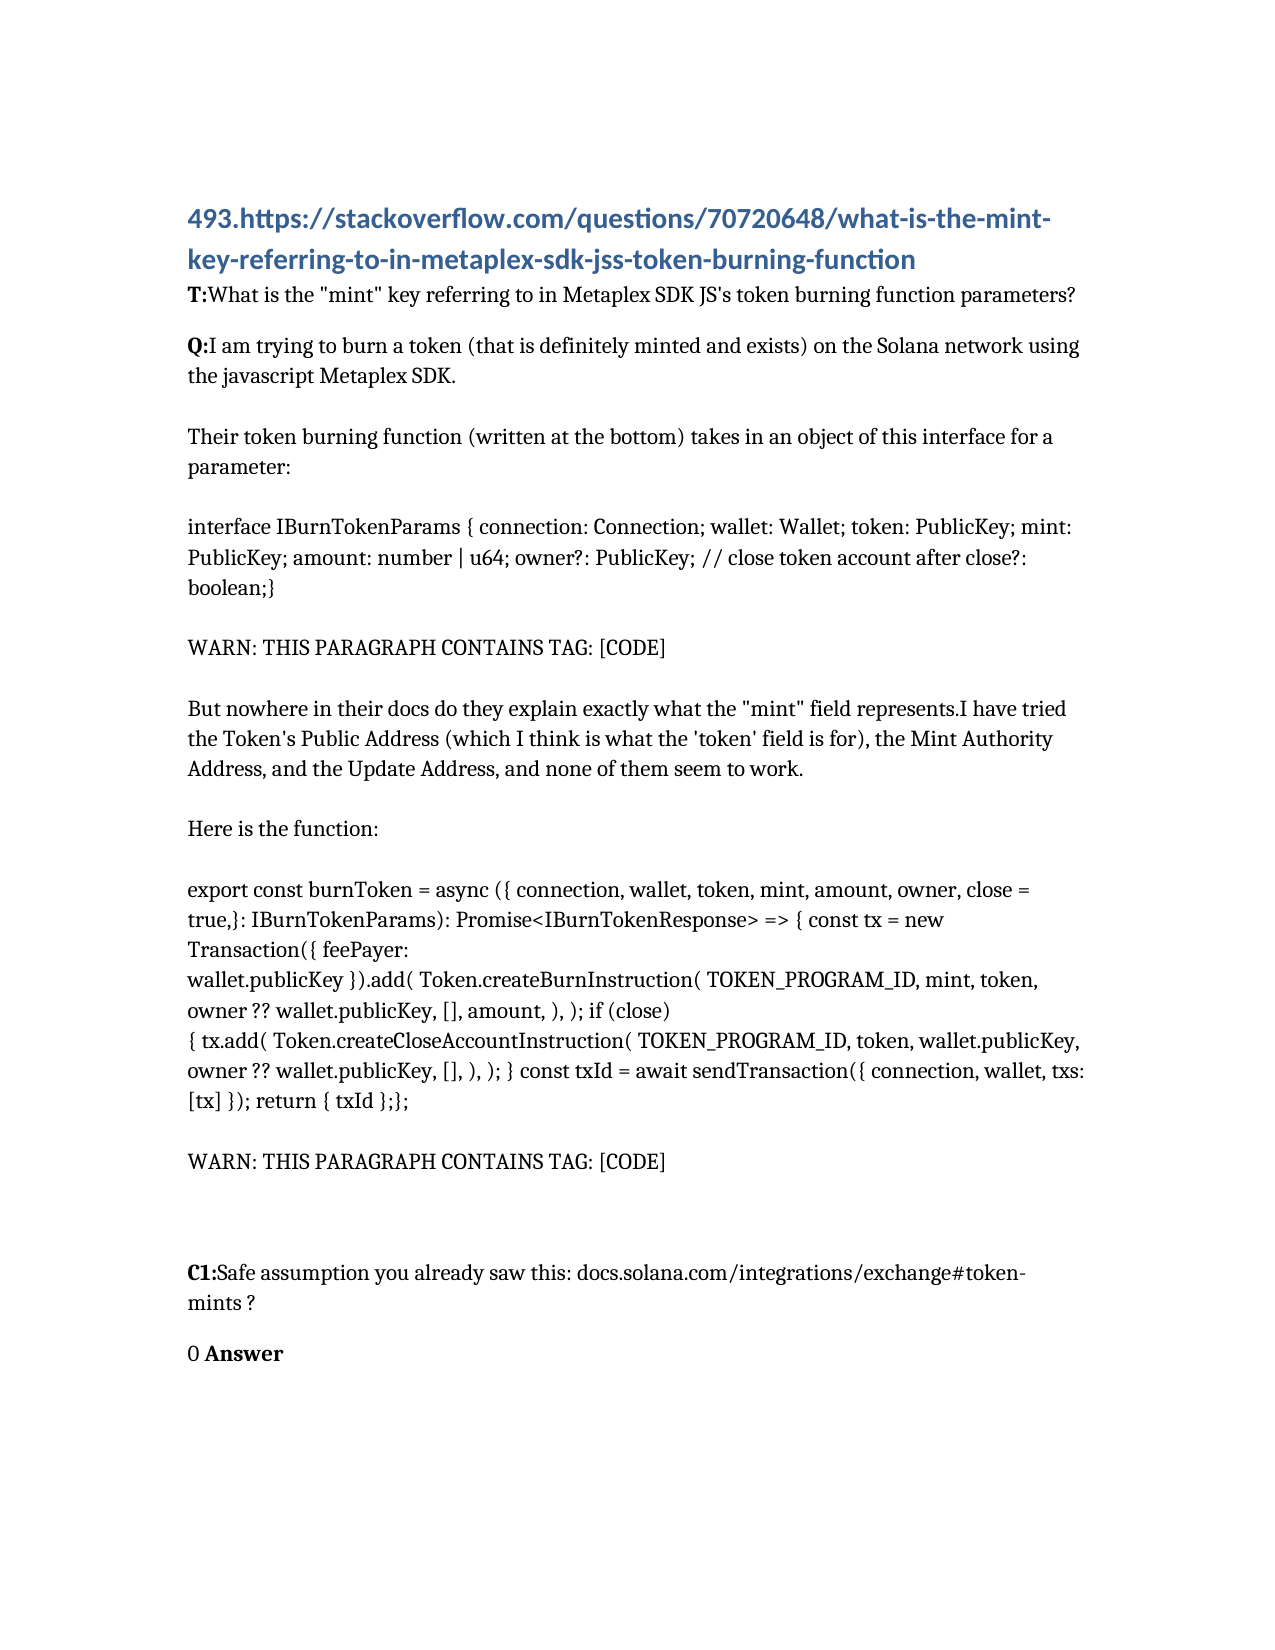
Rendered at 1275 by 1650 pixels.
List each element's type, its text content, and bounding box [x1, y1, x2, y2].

text 0 Answer [187, 1341, 1087, 1368]
text Q:I am trying to burn a token (that is definitely minted and exists) on the Solana network using the javascript Metaplex SDK. Their token burning function (written at the bottom) takes in an object of this interface for a parameter: interface IBurnTokenParams { connection: Connection; wallet: Wallet; token: PublicKey; mint: PublicKey; amount: number | u64; owner?: PublicKey; // close token account after close?: boolean;} WARN: THIS PARAGRAPH CONTAINS TAG: [CODE] But nowhere in their docs do they explain exactly what the "mint" field represents.I have tried the Token's Public Address (which I think is what the 'token' field is for), the Mint Authority Address, and the Update Address, and none of them seem to work. Here is the function: export const burnToken = async ({ connection, wallet, token, mint, amount, owner, close = true,}: IBurnTokenParams): Promise<IBurnTokenResponse> => { const tx = new Transaction({ feePayer: wallet.publicKey }).add( Token.createBurnInstruction( TOKEN_PROGRAM_ID, mint, token, owner ?? wallet.publicKey, [], amount, ), ); if (close) { tx.add( Token.createCloseAccountInstruction( TOKEN_PROGRAM_ID, token, wallet.publicKey, owner ?? wallet.publicKey, [], ), ); } const txId = await sendTransaction({ connection, wallet, txs: [tx] }); return { txId };}; WARN: THIS PARAGRAPH CONTAINS TAG: [CODE] [187, 333, 1087, 1235]
text C1:Safe assumption you already saw this: docs.solana.com/integrations/exchange#token-mints ? [187, 1260, 1087, 1317]
text T:What is the "mint" key referring to in Metaplex SDK JS's token burning function parameters? [187, 282, 1087, 308]
subtitle 493.https://stackoverflow.com/questions/70720648/what-is-the-mint-key-referring-to-in-metaplex-sdk-jss-token-burning-function [187, 200, 1087, 277]
